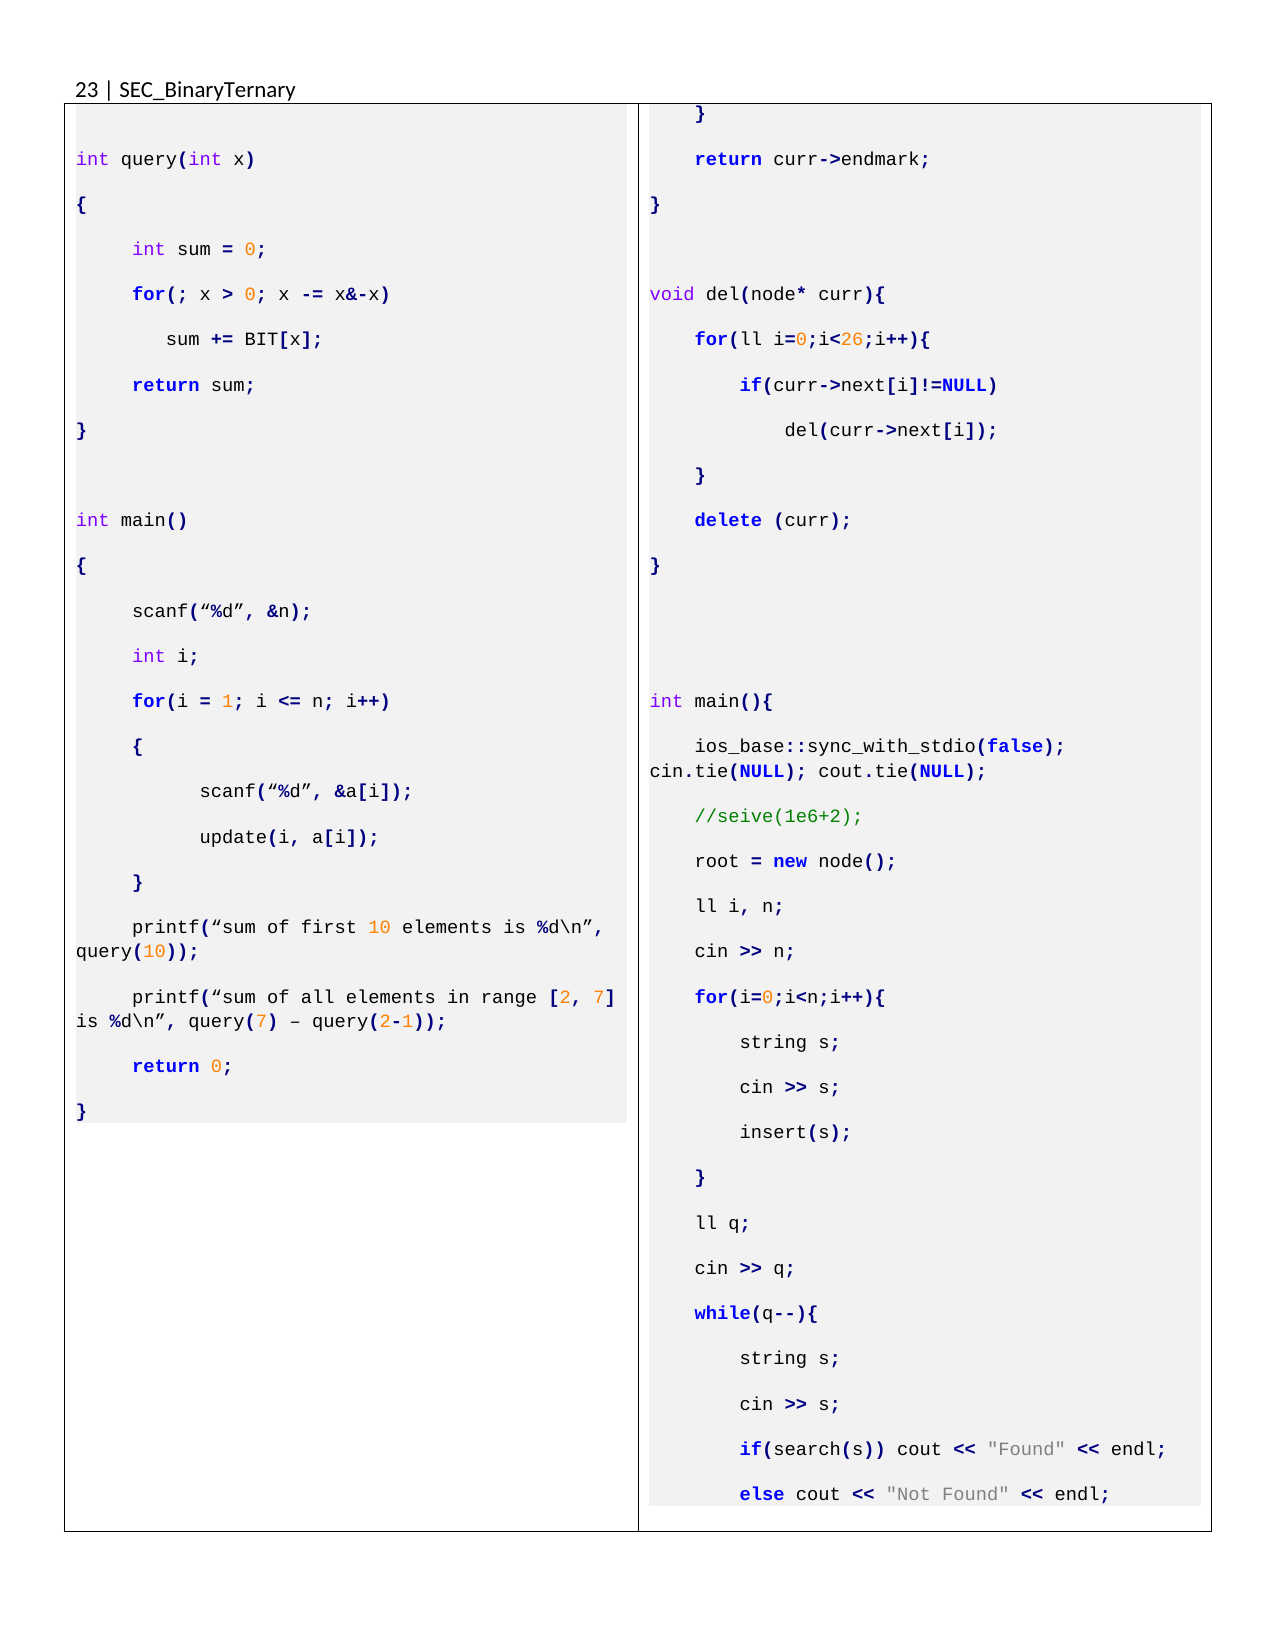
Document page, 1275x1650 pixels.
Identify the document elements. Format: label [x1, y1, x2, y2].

table_cell [639, 104, 1211, 1531]
table_cell [65, 104, 638, 1531]
